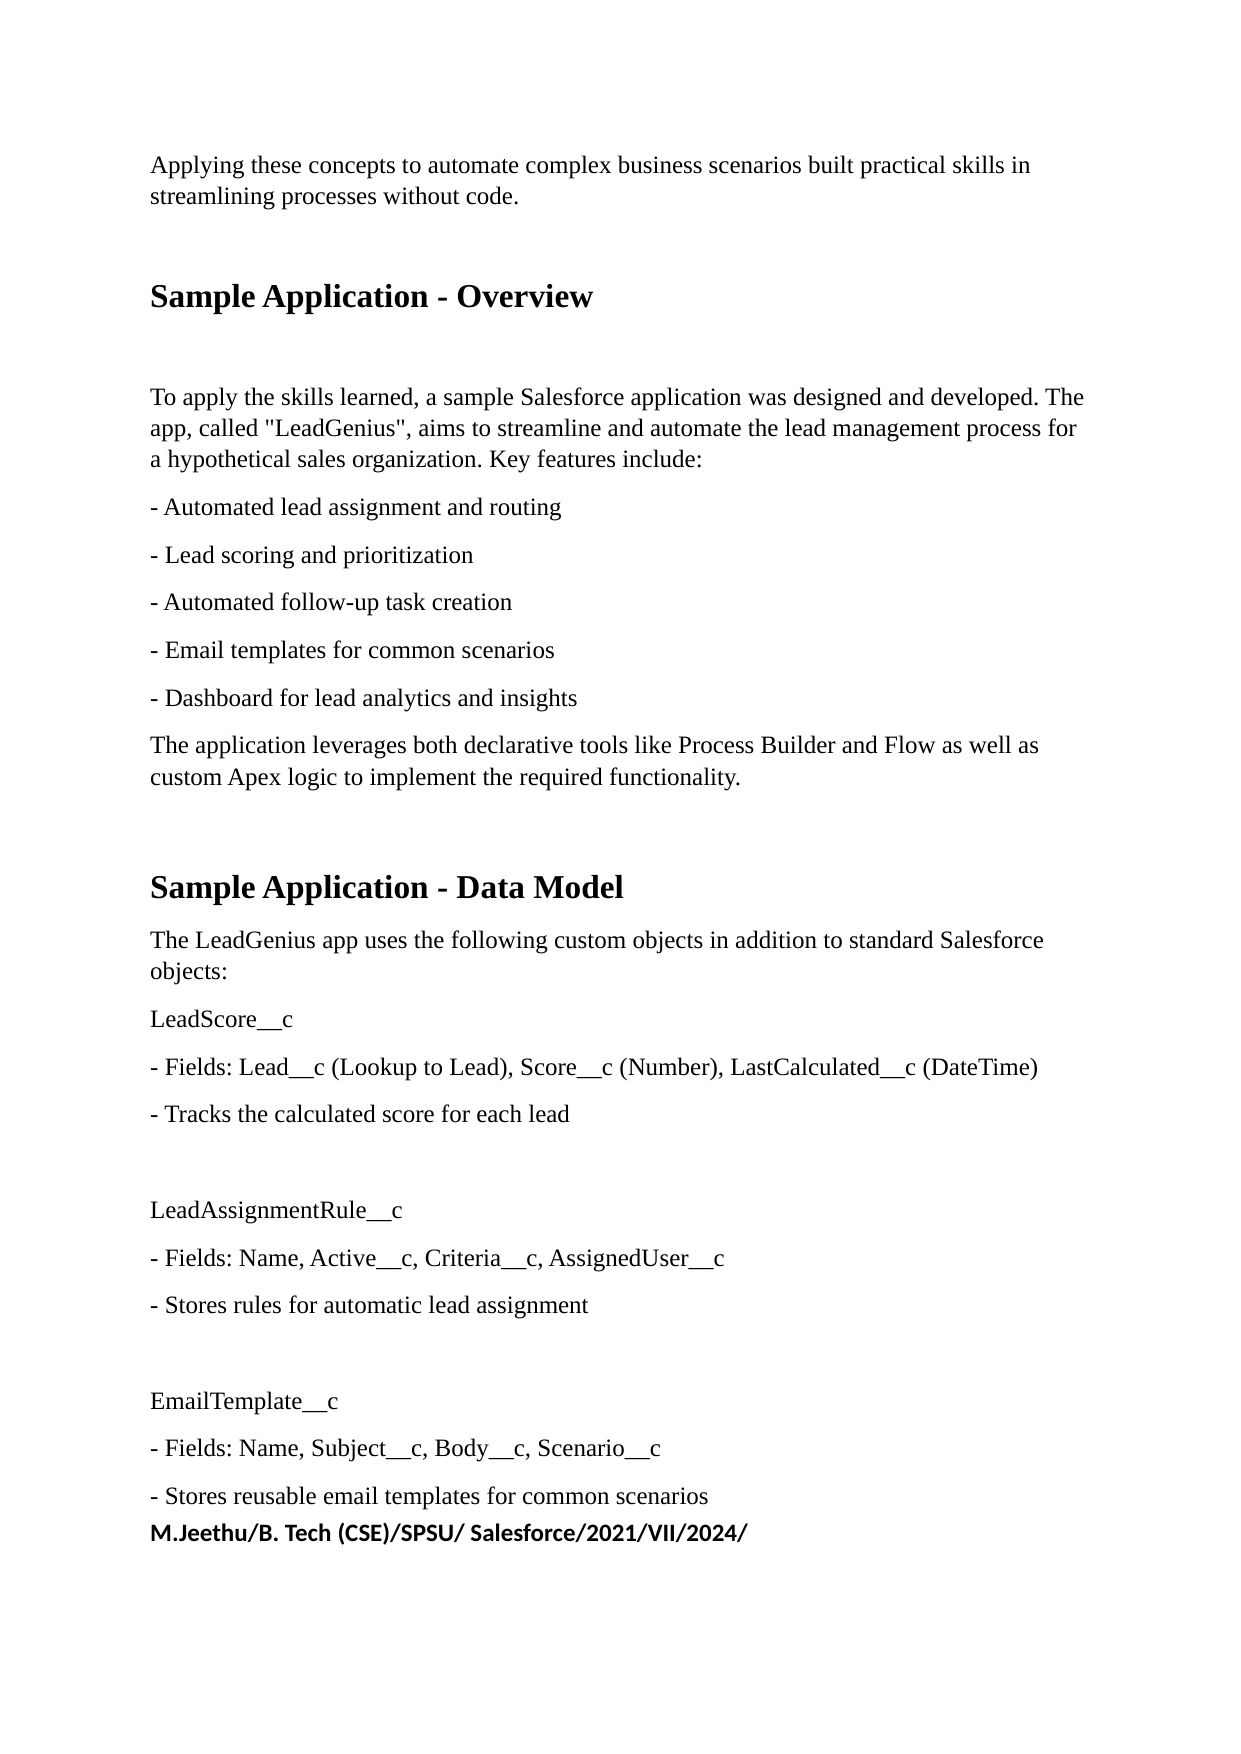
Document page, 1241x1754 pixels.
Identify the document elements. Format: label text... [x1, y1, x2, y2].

text - Stores reusable email templates for common scenarios [150, 1481, 1090, 1510]
text - Lead scoring and prioritization [150, 540, 1090, 568]
text Sample Application - Data Model [150, 867, 1090, 906]
text - Stores rules for automatic lead assignment [150, 1290, 1090, 1319]
text - Dashboard for lead analytics and insights [150, 683, 1090, 712]
text - Fields: Lead__c (Lookup to Lead), Score__c (Number), LastCalculated__c (DateTime) [150, 1052, 1090, 1081]
text - Automated lead assignment and routing [150, 492, 1090, 521]
text - Tracks the calculated score for each lead [150, 1099, 1090, 1128]
text LeadAssignmentRule__c [150, 1195, 1090, 1224]
text - Fields: Name, Subject__c, Body__c, Scenario__c [150, 1433, 1090, 1462]
text EmailTemplate__c [150, 1386, 1090, 1414]
text The application leverages both declarative tools like Process Builder and Flow as well as custom Apex logic to implement the required functionality. [150, 731, 1090, 790]
text To apply the skills learned, a sample Salesforce application was designed and developed. The app, called "LeadGenius", aims to streamline and automate the lead management process for a hypothetical sales organization. Key features include: [150, 382, 1090, 473]
text LeadScore__c [150, 1004, 1090, 1033]
text - Email templates for common scenarios [150, 635, 1090, 664]
text - Automated follow-up task creation [150, 587, 1090, 616]
text Sample Application - Overview [150, 276, 1090, 315]
text The LeadGenius app uses the following custom objects in addition to standard Salesforce objects: [150, 925, 1090, 985]
text - Fields: Name, Active__c, Criteria__c, AssignedUser__c [150, 1243, 1090, 1271]
text Applying these concepts to automate complex business scenarios built practical skills in streamlining processes without code. [150, 150, 1090, 210]
